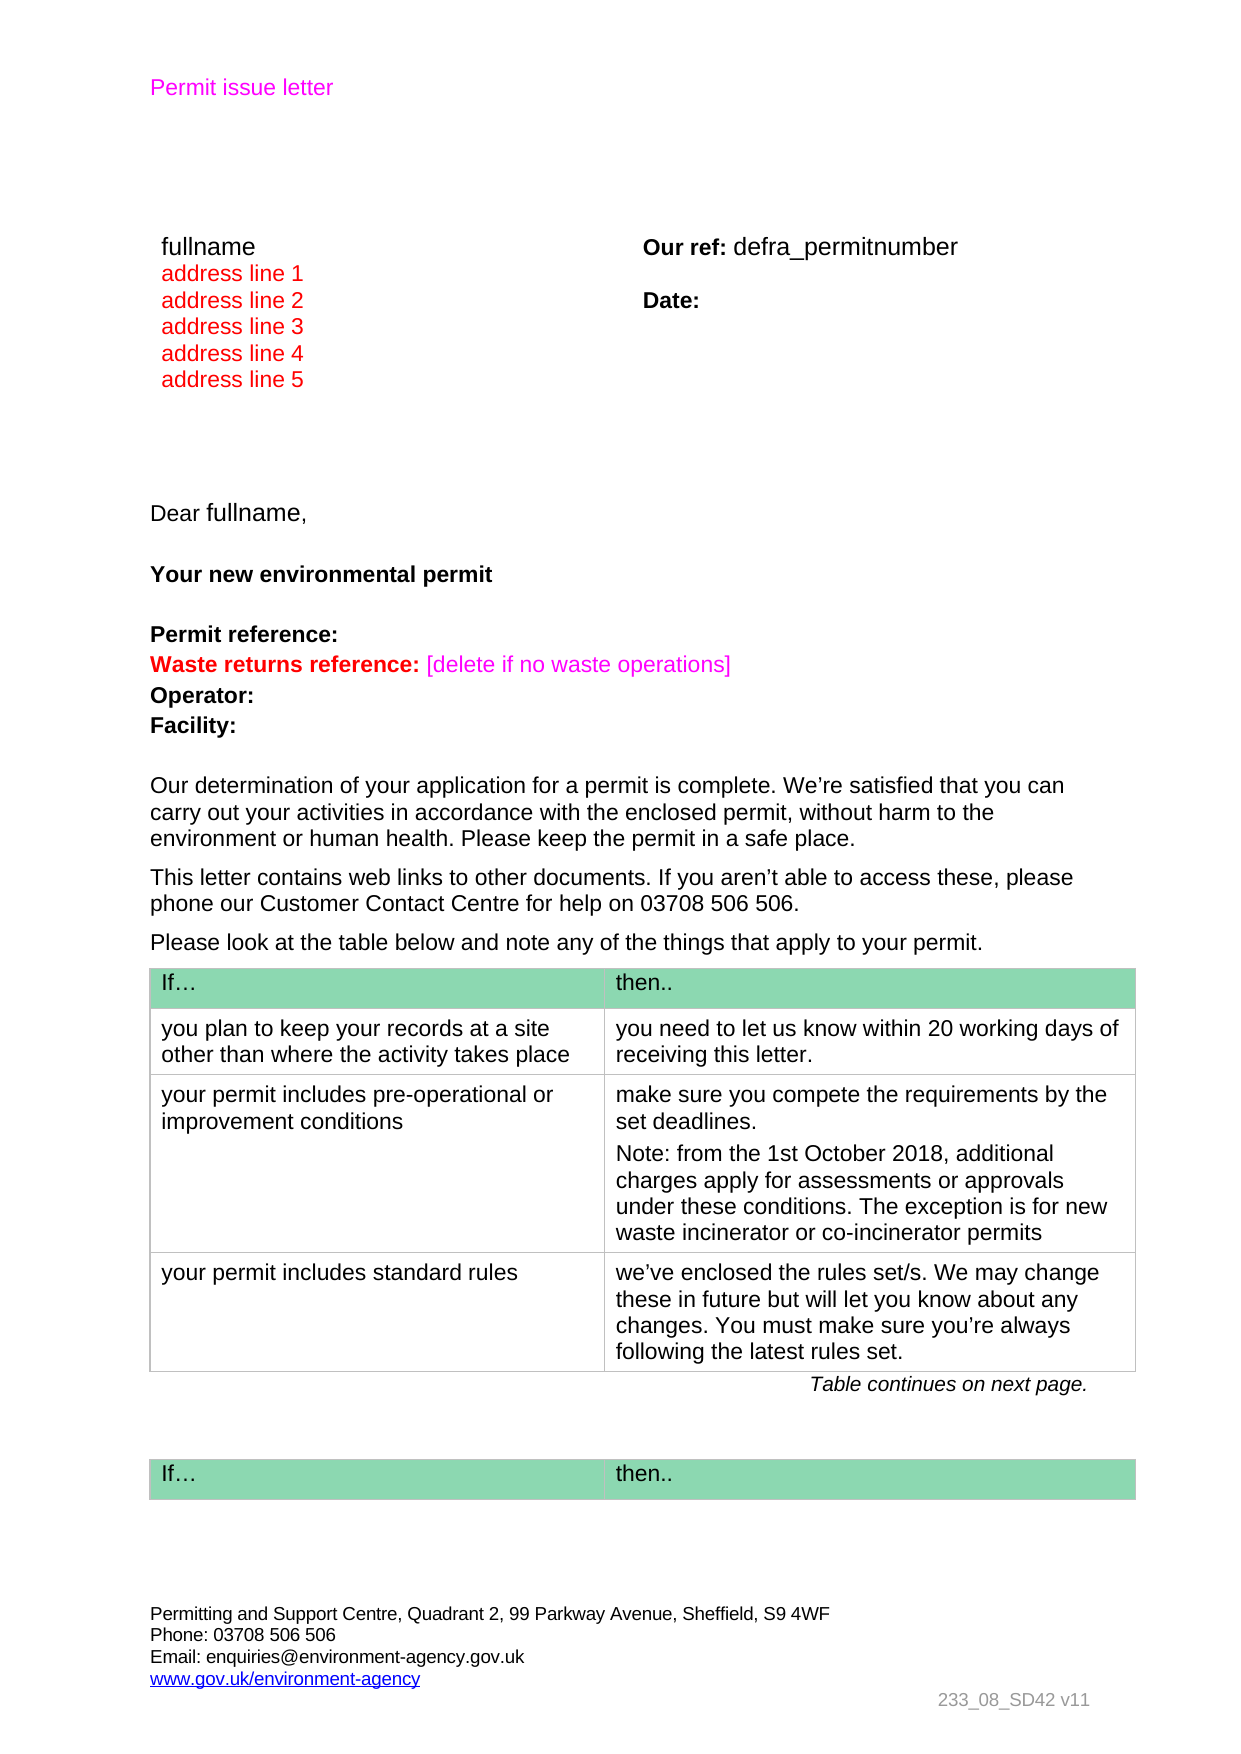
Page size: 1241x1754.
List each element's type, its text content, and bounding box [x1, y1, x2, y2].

text Table continues on next page. [150, 1372, 1090, 1396]
table_cell you plan to keep your records at a site other than where the activity takes place [151, 1009, 604, 1074]
table_cell make sure you compete the requirements by the set deadlines. Note: from the 1st October 2018, additional charges apply for assessments or approvals under these conditions. The exception is for new waste incinerator or co-incinerator permits [605, 1075, 1135, 1252]
text Operator: [150, 682, 1090, 708]
text This letter contains web links to other documents. If you aren’t able to access these, please phone our Customer Contact Centre for help on 03708 506 506. [150, 864, 1090, 917]
text Waste returns reference: [delete if no waste operations] [150, 651, 1090, 678]
table_header If… [151, 969, 604, 1008]
text Permit reference: [150, 621, 1090, 648]
text Your new environmental permit [150, 561, 1090, 587]
table_header If… [151, 1460, 604, 1499]
text Facility: [150, 712, 1090, 738]
table_cell we’ve enclosed the rules set/s. We may change these in future but will let you know about any changes. You must make sure you’re always following the latest rules set. [605, 1253, 1135, 1371]
text Permit issue letter [150, 73, 1090, 100]
table_cell your permit includes standard rules [151, 1253, 604, 1371]
text Dear , [150, 498, 1090, 526]
table_cell your permit includes pre-operational or improvement conditions [151, 1075, 604, 1252]
table_header then.. [605, 1460, 1135, 1499]
text Our determination of your application for a permit is complete. We’re satisfied that you can carry out your activities in accordance with the enclosed permit, without harm to the environment or human health. Please keep the permit in a safe place. [150, 772, 1090, 851]
table_header Our ref: Date: [631, 232, 1113, 445]
text Please look at the table below and note any of the things that apply to your permit. [150, 929, 1090, 955]
table_cell you need to let us know within 20 working days of receiving this letter. [605, 1009, 1135, 1074]
table_header then.. [605, 969, 1135, 1008]
table_header address line 1 address line 2 address line 3 address line 4 address line 5 [150, 232, 631, 445]
